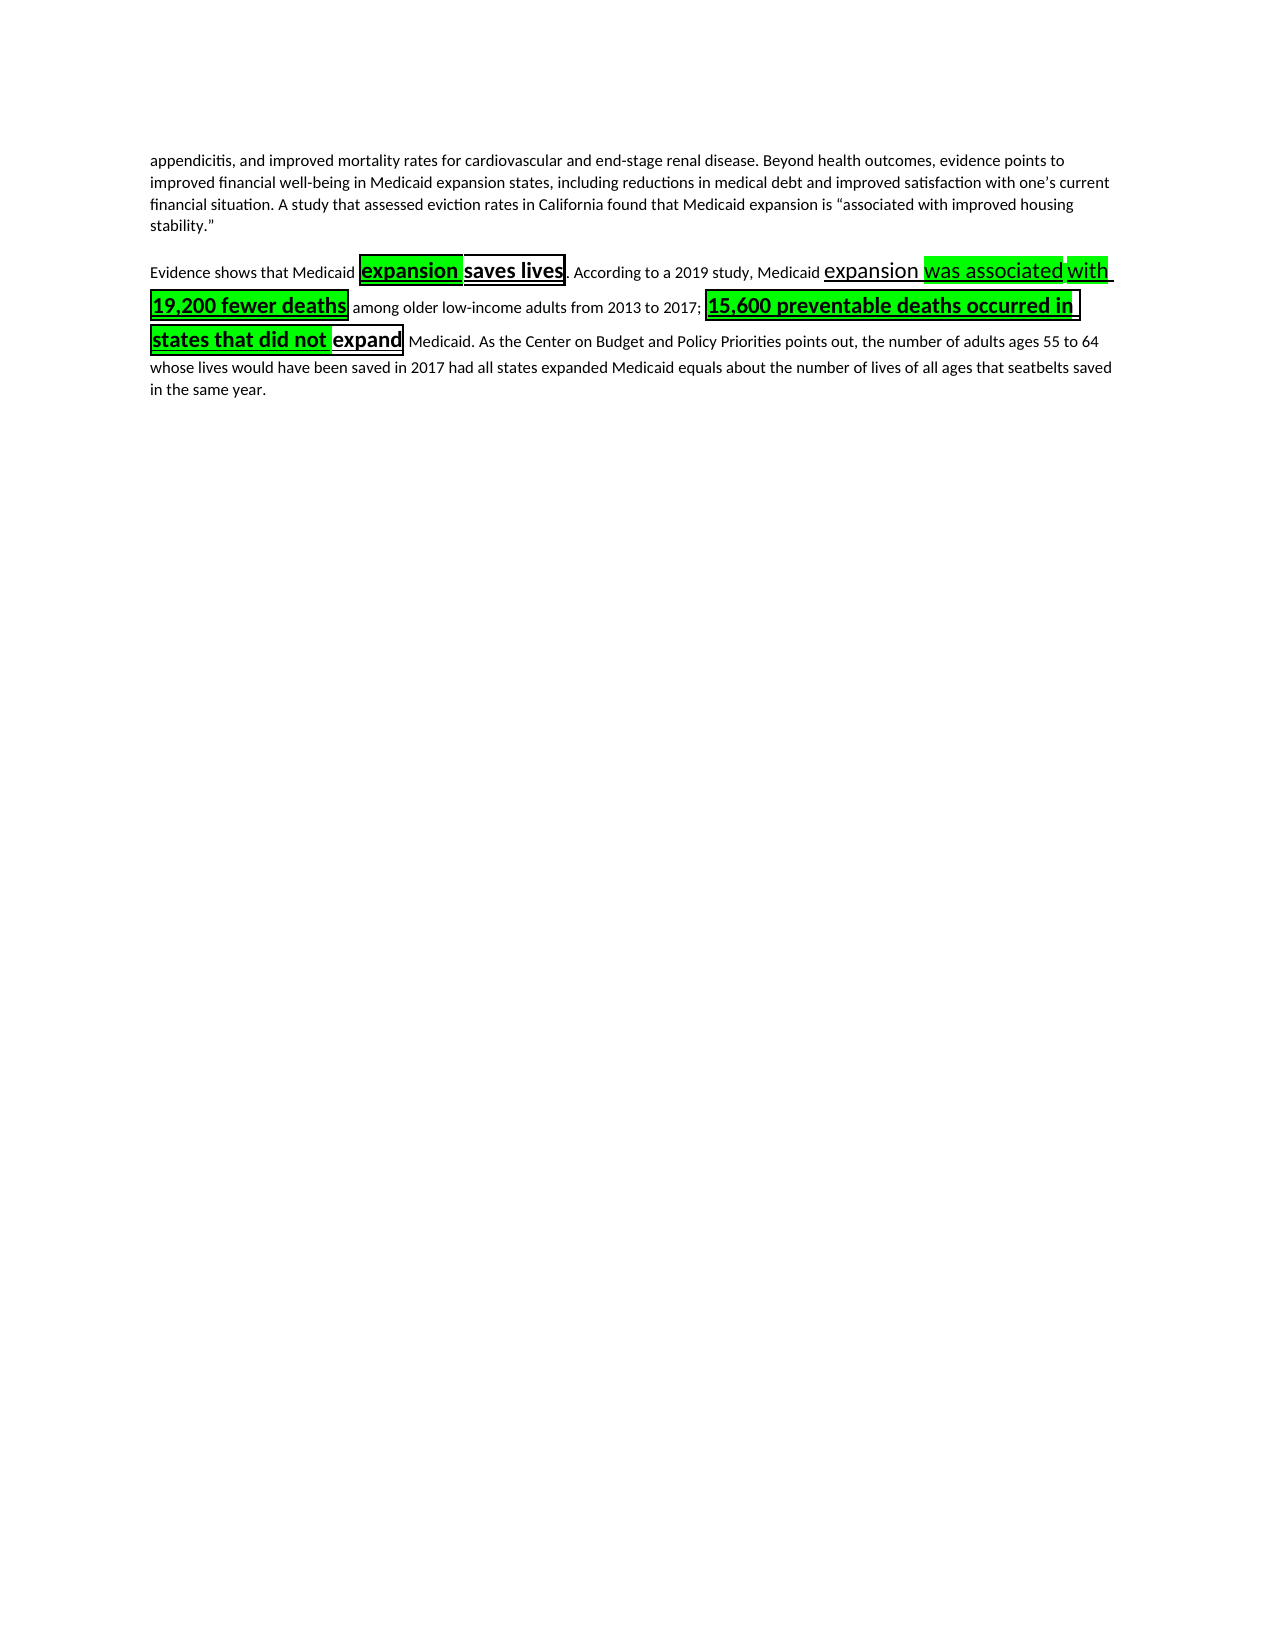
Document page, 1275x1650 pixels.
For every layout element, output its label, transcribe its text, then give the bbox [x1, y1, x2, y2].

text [150, 150, 1125, 236]
text Evidence shows that Medicaid expansion saves lives. According to a 2019 study, Medicaid expansion was associated with 19,200 fewer deaths among older low-income adults from 2013 to 2017; 15,600 preventable deaths occurred in states that did not expand Medicaid. As the Center on Budget and Policy Priorities points out, the number of adults ages 55 to 64 whose lives would have been saved in 2017 had all states expanded Medicaid equals about the number of lives of all ages that seatbelts saved in the same year. [150, 254, 1125, 399]
